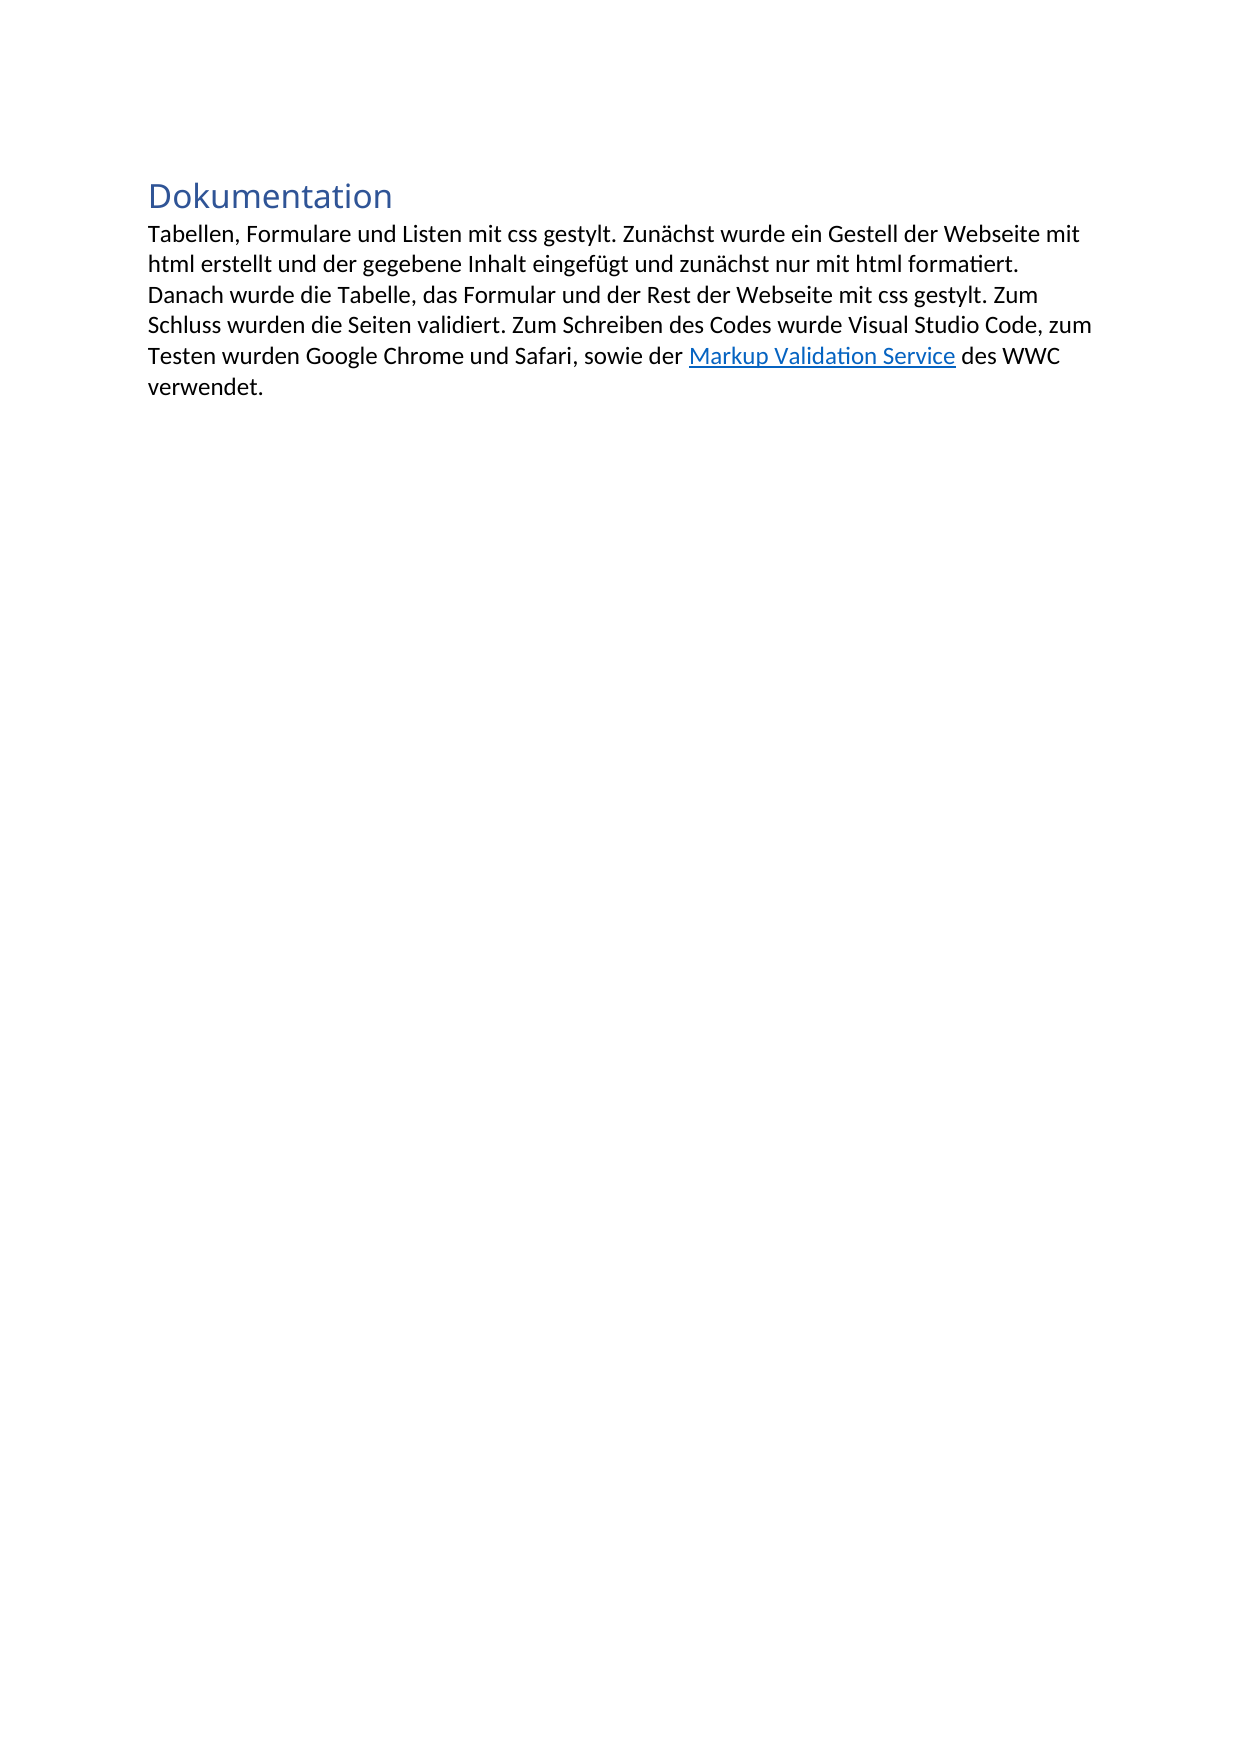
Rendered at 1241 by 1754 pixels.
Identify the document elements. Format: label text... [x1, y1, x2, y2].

text Tabellen, Formulare und Listen mit css gestylt. Zunächst wurde ein Gestell der Webseite mit html erstellt und der gegebene Inhalt eingefügt und zunächst nur mit html formatiert. Danach wurde die Tabelle, das Formular und der Rest der Webseite mit css gestylt. Zum Schluss wurden die Seiten validiert. Zum Schreiben des Codes wurde Visual Studio Code, zum Testen wurden Google Chrome und Safari, sowie der Markup Validation Service des WWC verwendet. [148, 218, 1093, 401]
subtitle Dokumentation [148, 173, 1093, 218]
